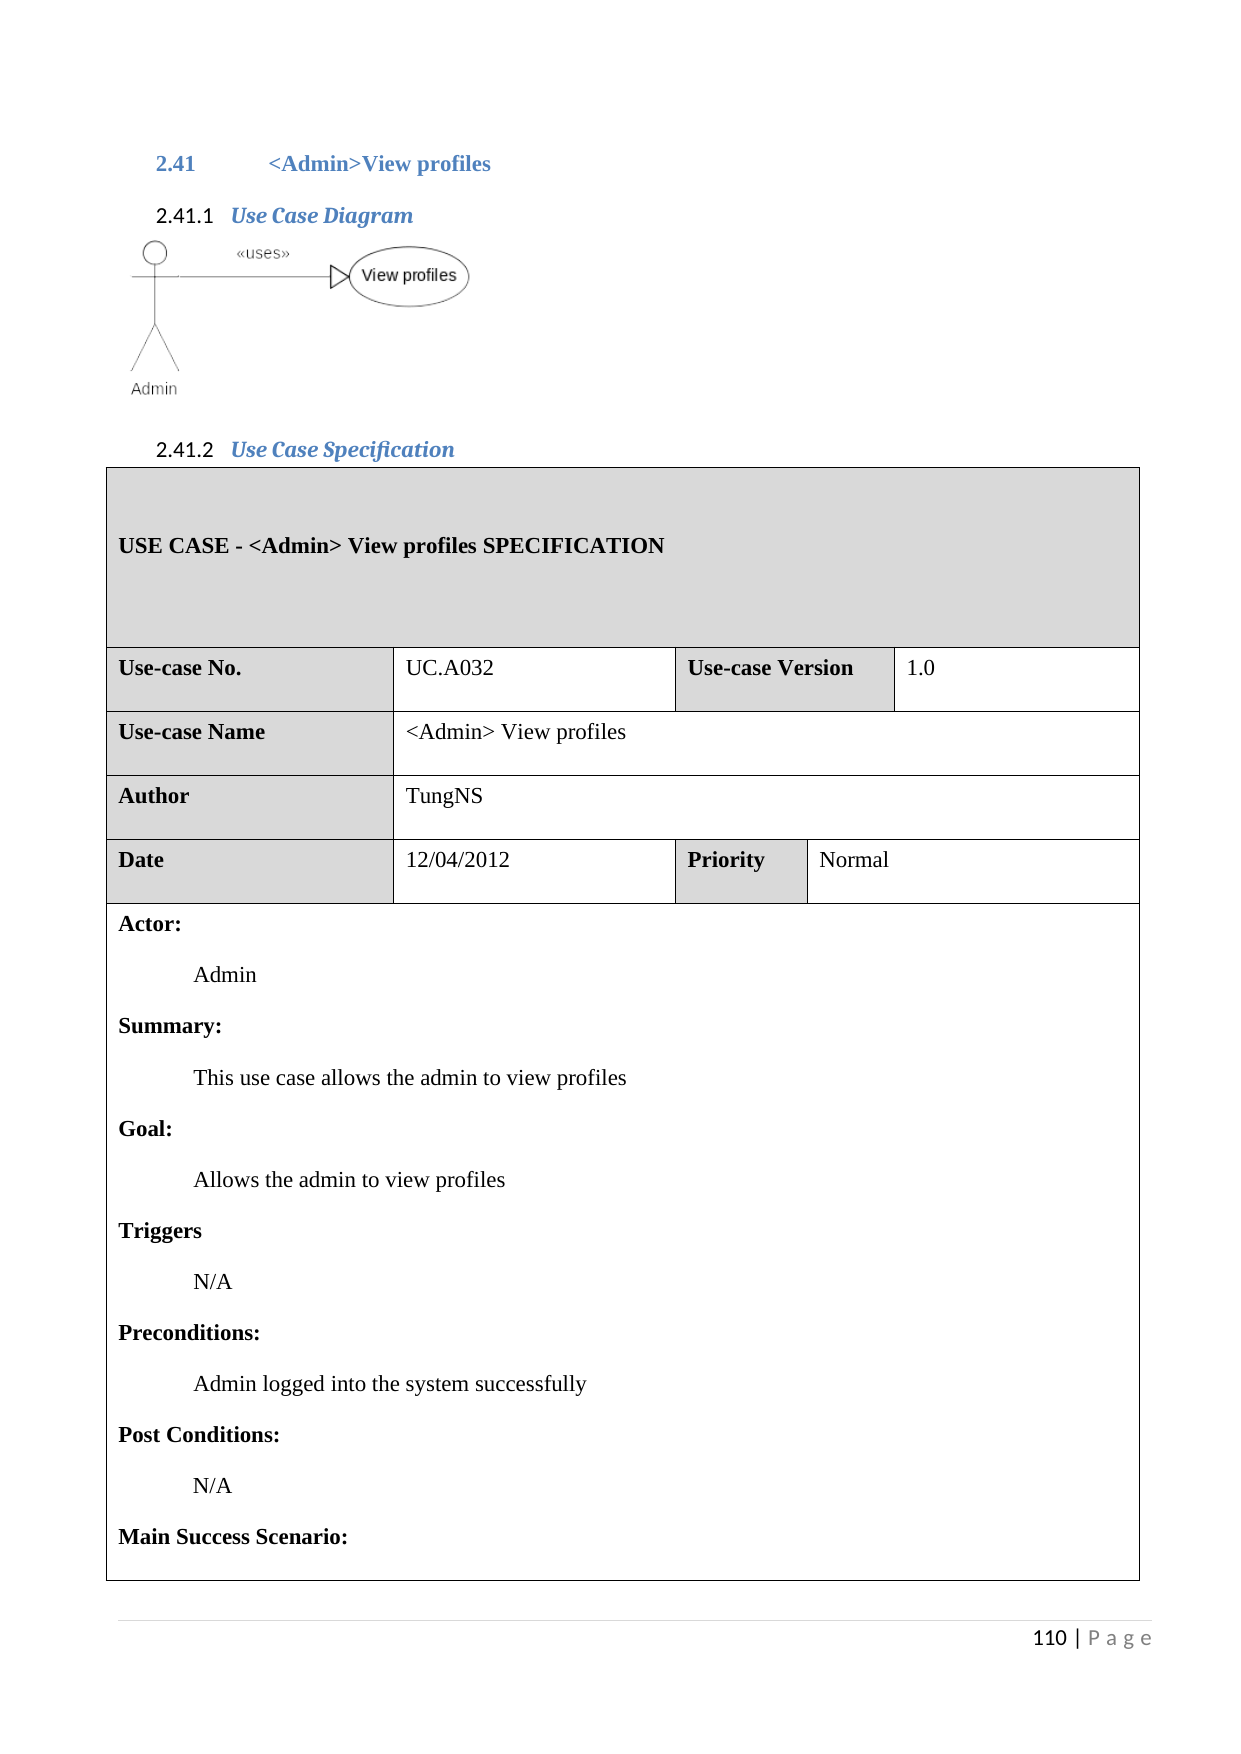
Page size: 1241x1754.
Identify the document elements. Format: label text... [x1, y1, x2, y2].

table_cell Use-case Version [676, 648, 894, 711]
table_cell Priority [676, 840, 807, 903]
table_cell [107, 904, 1139, 1580]
table_cell Use-case Name [107, 712, 393, 775]
table_cell Author [107, 776, 393, 839]
table_cell Use-case No. [107, 648, 393, 711]
subtitle Use Case Specification [156, 435, 1152, 463]
subtitle Use Case Diagram [156, 201, 1152, 229]
table_cell <Admin> View profiles [394, 712, 1139, 775]
table_cell Date [107, 840, 393, 903]
table_cell Normal [808, 840, 1139, 903]
table_cell 12/04/2012 [394, 840, 675, 903]
table_cell 1.0 [895, 648, 1139, 711]
table_header USE CASE - <Admin> View profiles SPECIFICATION [107, 468, 1139, 647]
subtitle <Admin>View profiles [156, 150, 1152, 176]
table_cell TungNS [394, 776, 1139, 839]
table_cell UC.A032 [394, 648, 675, 711]
